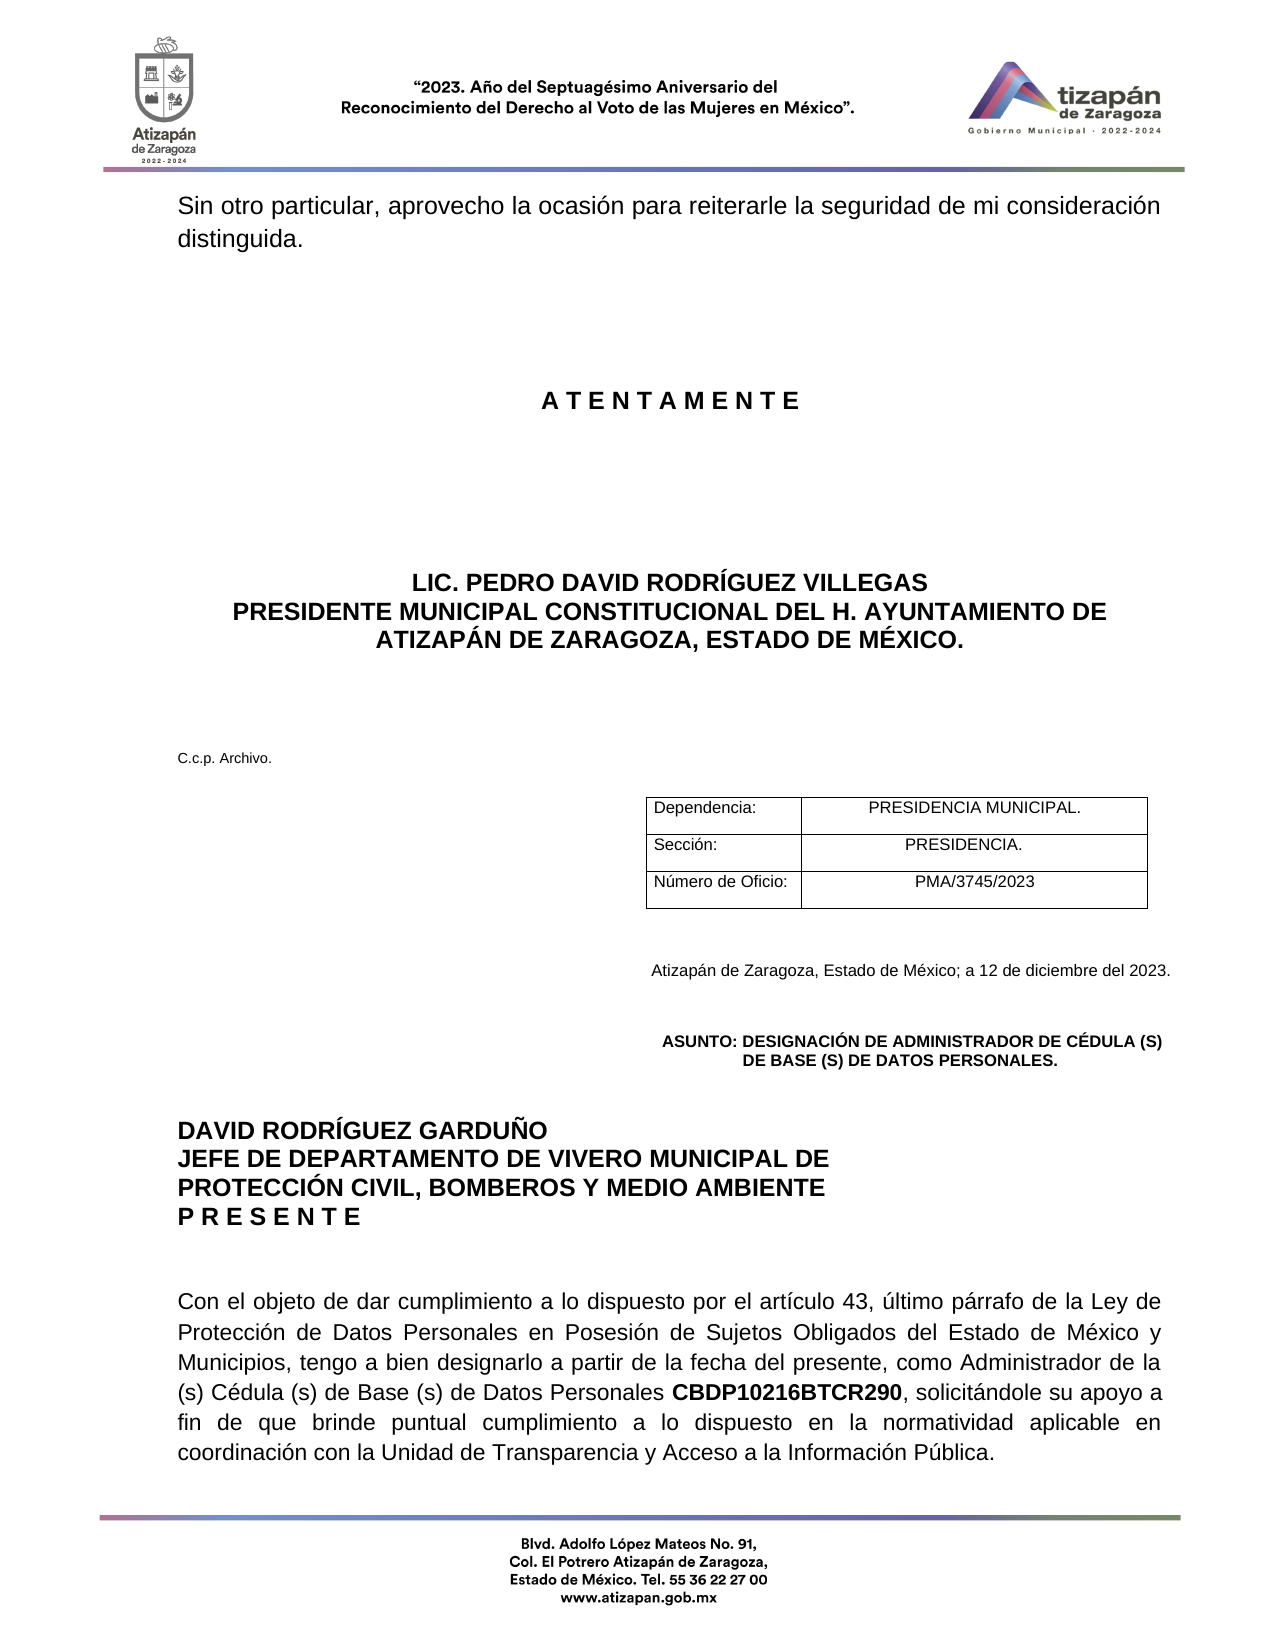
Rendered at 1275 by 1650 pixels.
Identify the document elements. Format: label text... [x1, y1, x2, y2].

table_cell PMA/3745/2023 [802, 872, 1147, 907]
text A T E N T A M E N T E [177, 386, 1162, 415]
text C.c.p. Archivo. [177, 750, 1162, 767]
table_cell PRESIDENCIA. [802, 835, 1147, 871]
text PROTECCIÓN CIVIL, BOMBEROS Y MEDIO AMBIENTE [177, 1173, 1162, 1202]
text DE BASE (S) DE DATOS PERSONALES. [546, 1051, 1162, 1070]
text PRESIDENTE MUNICIPAL CONSTITUCIONAL DEL H. AYUNTAMIENTO DE ATIZAPÁN DE ZARAGOZA, ESTADO DE MÉXICO. [177, 597, 1162, 654]
text Sin otro particular, aprovecho la ocasión para reiterarle la seguridad de mi consideración distinguida. [177, 191, 1162, 253]
picture [103, 30, 1185, 173]
text JEFE DE DEPARTAMENTO DE VIVERO MUNICIPAL DE [177, 1144, 1162, 1173]
table_header Dependencia: [647, 798, 801, 834]
text Con el objeto de dar cumplimiento a lo dispuesto por el artículo 43, último párrafo de la Ley de Protección de Datos Personales en Posesión de Sujetos Obligados del Estado de México y Municipios, tengo a bien designarlo a partir de la fecha del presente, como Administrador de la (s) Cédula (s) de Base (s) de Datos Personales CBDP10216BTCR290, solicitándole su apoyo a fin de que brinde puntual cumplimiento a lo dispuesto en la normatividad aplicable en coordinación con la Unidad de Transparencia y Acceso a la Información Pública. [177, 1288, 1162, 1466]
text LIC. PEDRO DAVID RODRÍGUEZ VILLEGAS [177, 568, 1162, 597]
table_header PRESIDENCIA MUNICIPAL. [802, 798, 1147, 834]
table_cell Sección: [647, 835, 801, 871]
text P R E S E N T E [177, 1202, 1162, 1231]
picture [99, 1507, 1181, 1650]
text Atizapán de Zaragoza, Estado de México; a 12 de diciembre del 2023. [177, 960, 1171, 979]
table_cell Número de Oficio: [647, 872, 801, 907]
text DAVID RODRÍGUEZ GARDUÑO [177, 1116, 1162, 1144]
text ASUNTO: DESIGNACIÓN DE ADMINISTRADOR DE CÉDULA (S) [177, 1032, 1162, 1051]
